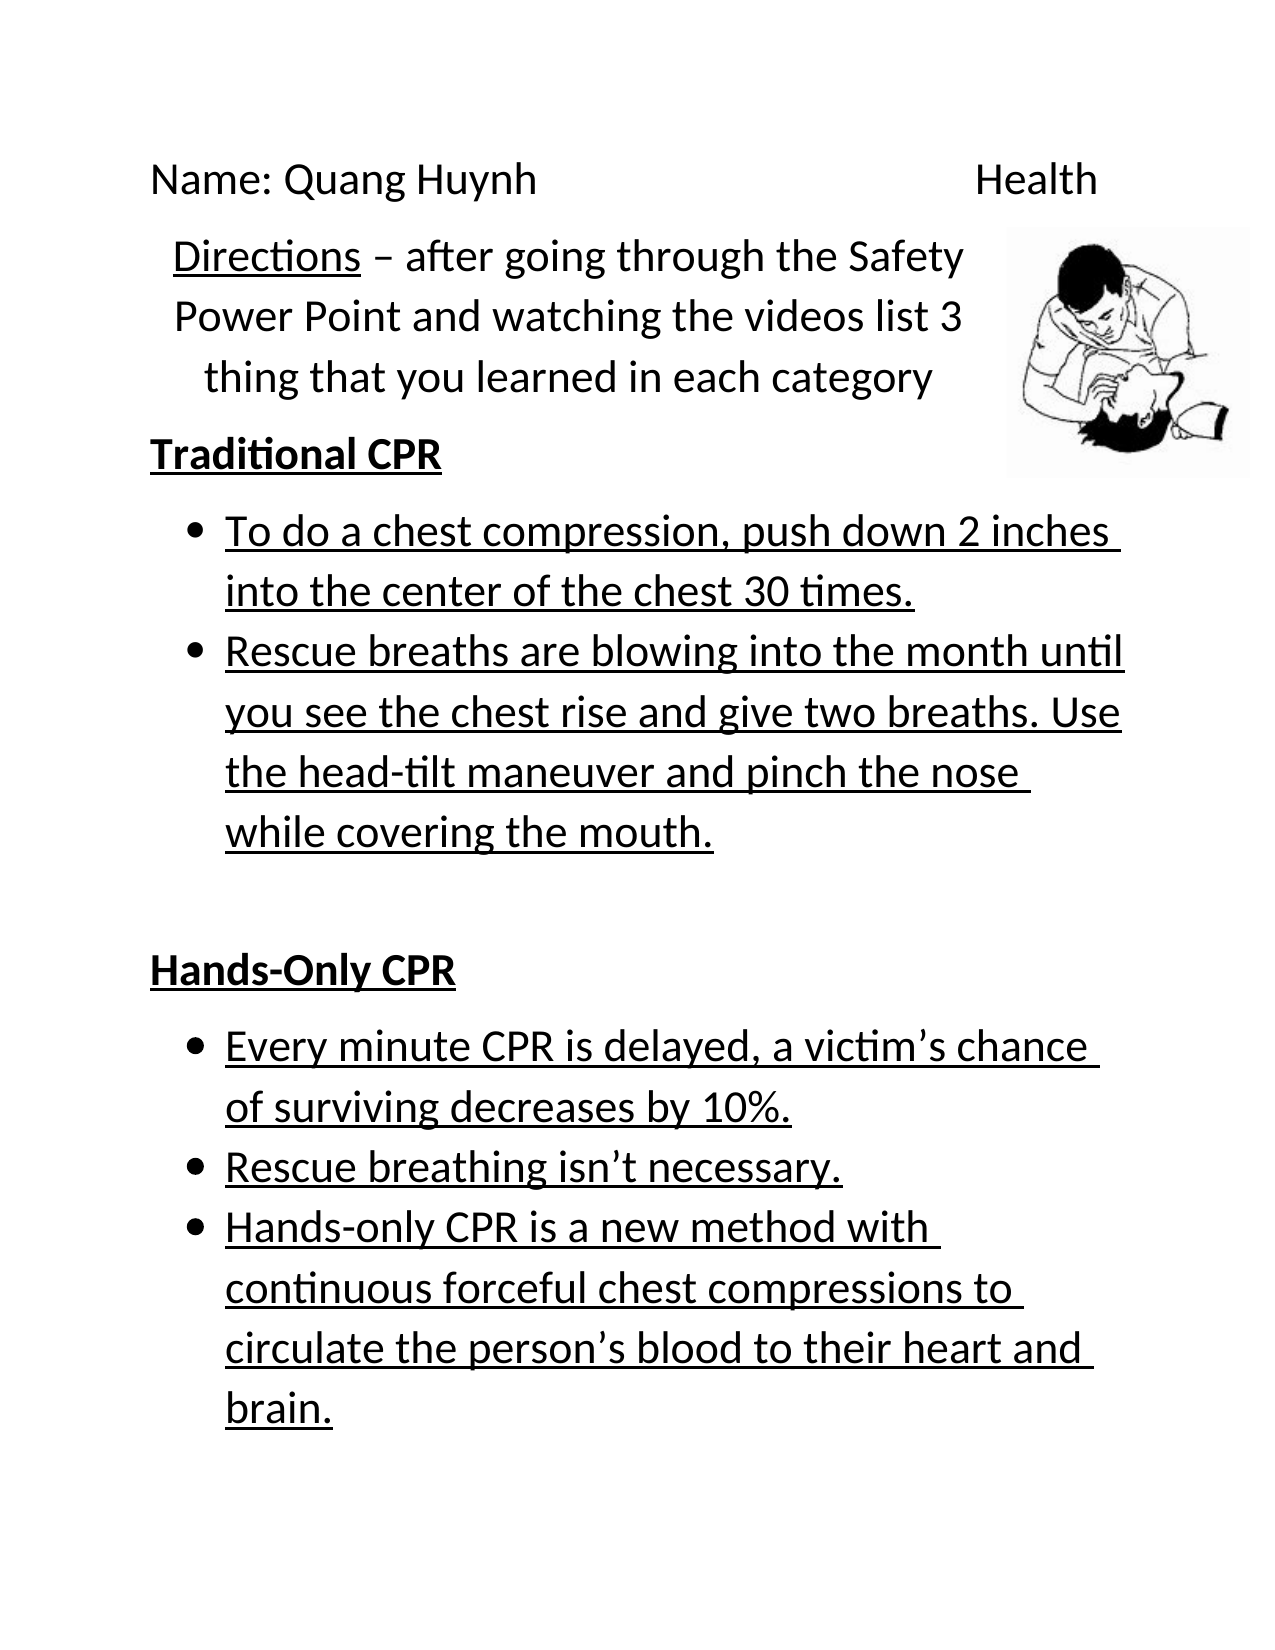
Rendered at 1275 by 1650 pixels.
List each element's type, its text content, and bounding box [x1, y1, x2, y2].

list To do a chest compression, push down 2 inches into the center of the chest 30 times. [187, 502, 1125, 618]
list Hands-only CPR is a new method with continuous forceful chest compressions to circulate the person’s blood to their heart and brain. [187, 1198, 1125, 1435]
text Traditional CPR [150, 424, 1125, 481]
list Rescue breaths are blowing into the month until you see the chest rise and give two breaths. Use the head-tilt maneuver and pinch the nose while covering the mouth. [187, 622, 1125, 859]
list Rescue breathing isn’t necessary. [187, 1138, 1125, 1194]
text Hands-Only CPR [150, 940, 1125, 996]
picture [1006, 227, 1250, 478]
text Name: Quang Huynh Health [150, 150, 1125, 206]
text Directions – after going through the Safety Power Point and watching the videos list 3 thing that you learned in each category [150, 227, 1006, 403]
list Every minute CPR is delayed, a victim’s chance of surviving decreases by 10%. [187, 1017, 1125, 1134]
